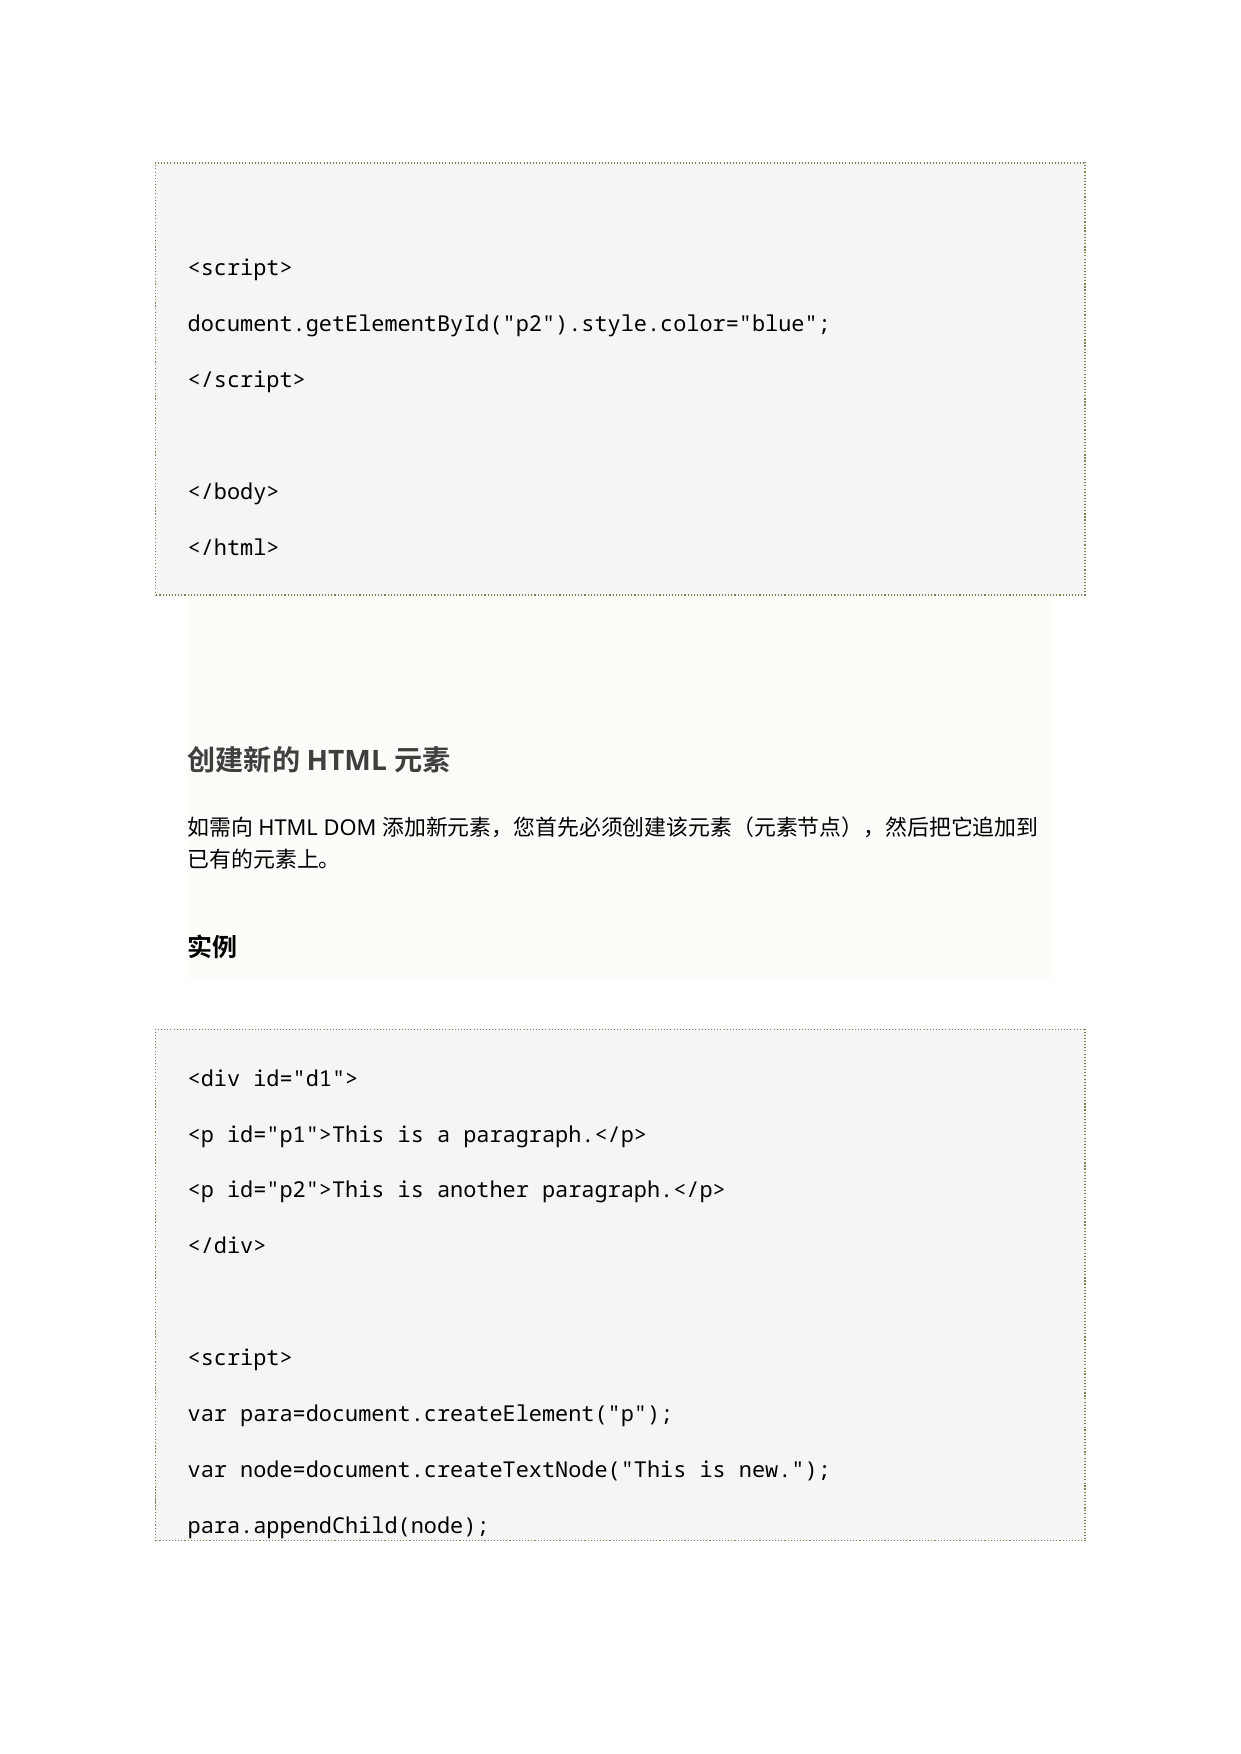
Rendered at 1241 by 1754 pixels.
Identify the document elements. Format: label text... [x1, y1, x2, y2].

text </div> [155, 1196, 1086, 1252]
text var node=document.createTextNode("This is new."); [155, 1420, 1086, 1476]
text <div id="d1"> [155, 1028, 1086, 1084]
subtitle 创建新的 HTML 元素 [187, 726, 1053, 791]
text </html> [155, 498, 1086, 596]
text para.appendChild(node); [155, 1476, 1086, 1541]
text <script> [155, 1308, 1086, 1364]
text <p id="p1">This is a paragraph.</p> [155, 1084, 1086, 1140]
text </body> [155, 442, 1086, 498]
text <p id="p2">This is another paragraph.</p> [155, 1140, 1086, 1196]
text var para=document.createElement("p"); [155, 1364, 1086, 1420]
text </script> [155, 330, 1086, 386]
subtitle 实例 [187, 913, 1053, 978]
text <script> [155, 218, 1086, 274]
text 如需向 HTML DOM 添加新元素，您首先必须创建该元素（元素节点），然后把它追加到已有的元素上。 [187, 809, 1053, 874]
text document.getElementById("p2").style.color="blue"; [155, 274, 1086, 330]
